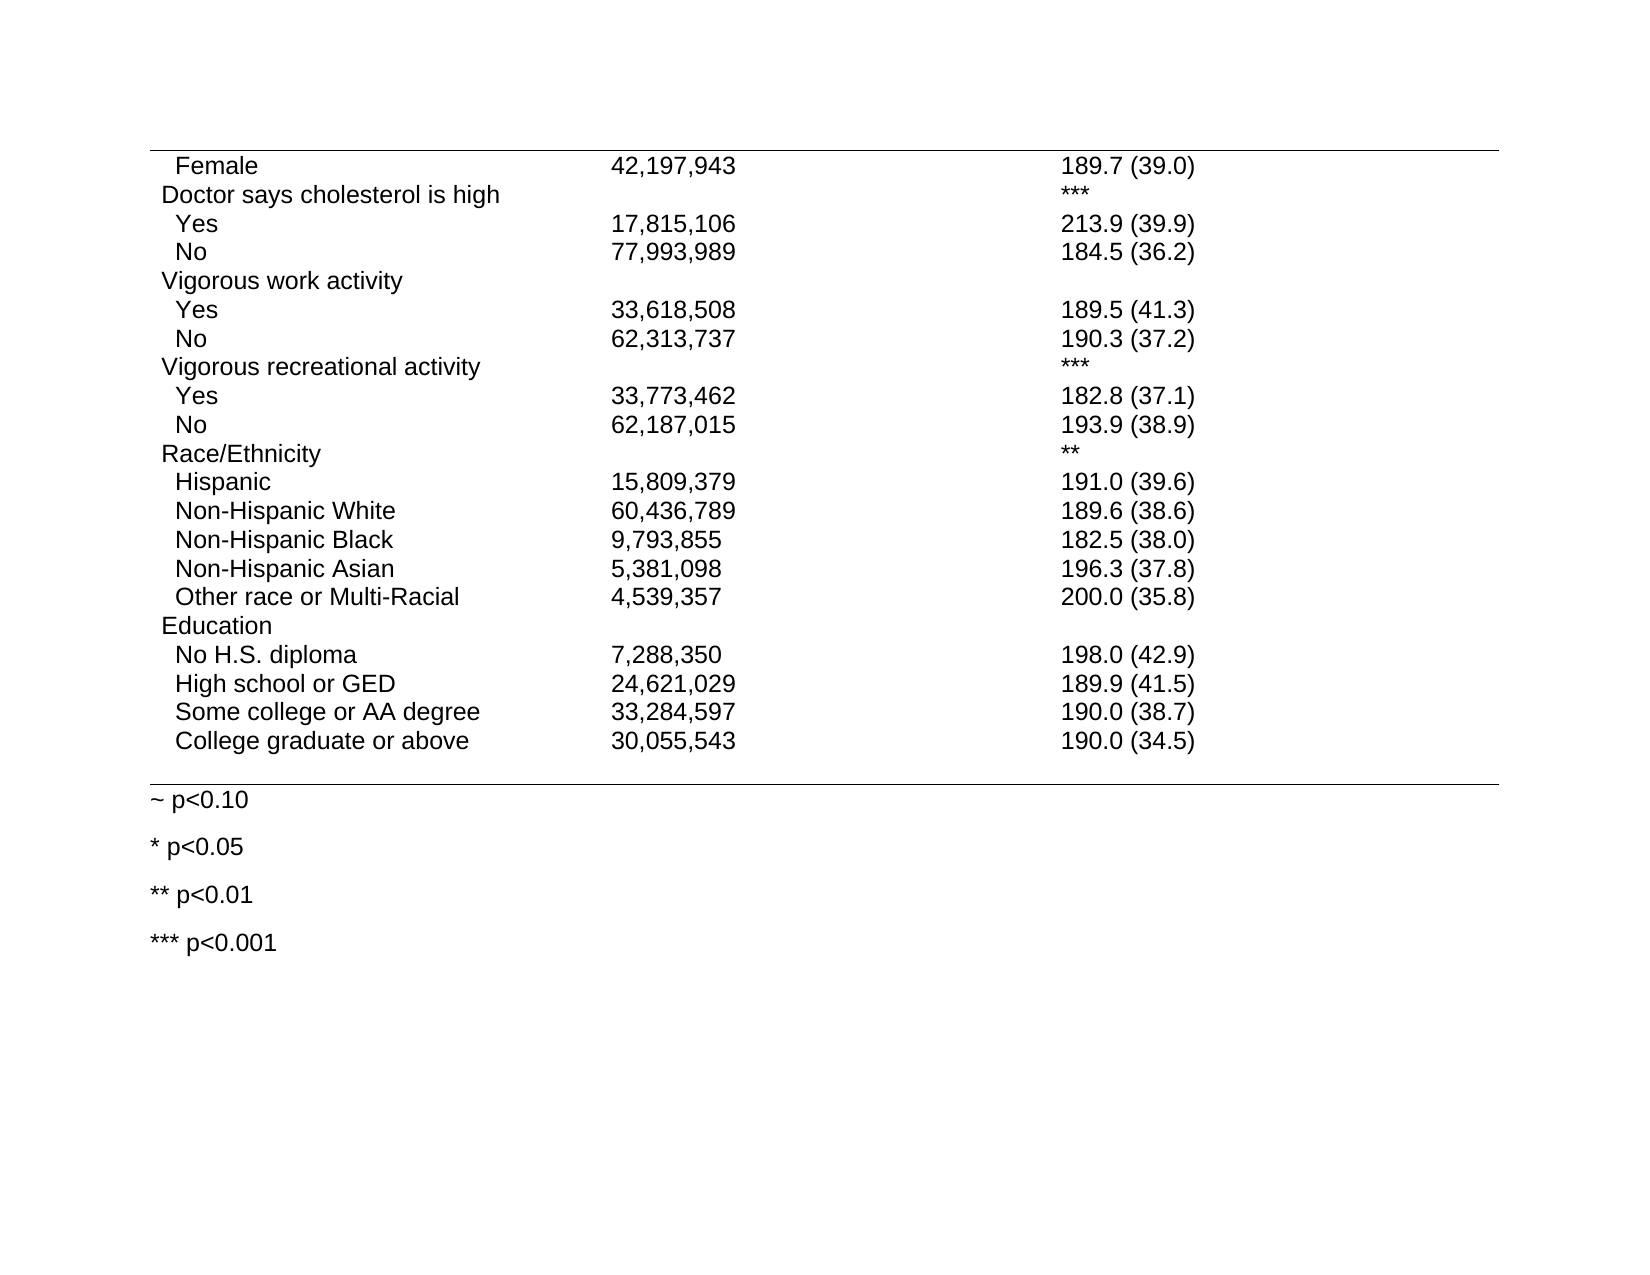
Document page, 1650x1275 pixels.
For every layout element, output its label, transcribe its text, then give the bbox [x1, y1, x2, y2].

table_cell Gender Male Female [150, 151, 599, 180]
text *** p<0.001 [150, 928, 1500, 956]
table_cell 190.3 (38.4) 189.7 (39.0) [1049, 151, 1499, 180]
table_cell *** 213.9 (39.9) 184.5 (36.2) [1049, 180, 1499, 266]
table_cell Vigorous recreational activity Yes No [150, 352, 599, 438]
text ** p<0.01 [150, 880, 1500, 909]
text ~ p<0.10 [150, 784, 1500, 813]
text * p<0.05 [150, 832, 1500, 861]
table_cell Race/Ethnicity Hispanic Non-Hispanic White Non-Hispanic Black Non-Hispanic Asian Other race or Multi-Racial [150, 439, 599, 611]
table_cell 15,809,379 60,436,789 9,793,855 5,381,098 4,539,357 [600, 439, 1049, 611]
table_cell 33,618,508 62,313,737 [600, 266, 1049, 352]
table_cell 53,762,535 42,197,943 [600, 151, 1049, 180]
table_cell *** 182.8 (37.1) 193.9 (38.9) [1049, 352, 1499, 438]
table_cell ** 191.0 (39.6) 189.6 (38.6) 182.5 (38.0) 196.3 (37.8) 200.0 (35.8) [1049, 439, 1499, 611]
table_cell Doctor says cholesterol is high Yes No [150, 180, 599, 266]
table_cell 7,288,350 24,621,029 33,284,597 30,055,543 [600, 611, 1049, 783]
table_cell 33,773,462 62,187,015 [600, 352, 1049, 438]
table_cell Vigorous work activity Yes No [150, 266, 599, 352]
table_cell 17,815,106 77,993,989 [600, 180, 1049, 266]
table_cell Education No H.S. diploma High school or GED Some college or AA degree College graduate or above [150, 611, 599, 783]
table_cell 189.5 (41.3) 190.3 (37.2) [1049, 266, 1499, 352]
table_cell 198.0 (42.9) 189.9 (41.5) 190.0 (38.7) 190.0 (34.5) [1049, 611, 1499, 783]
